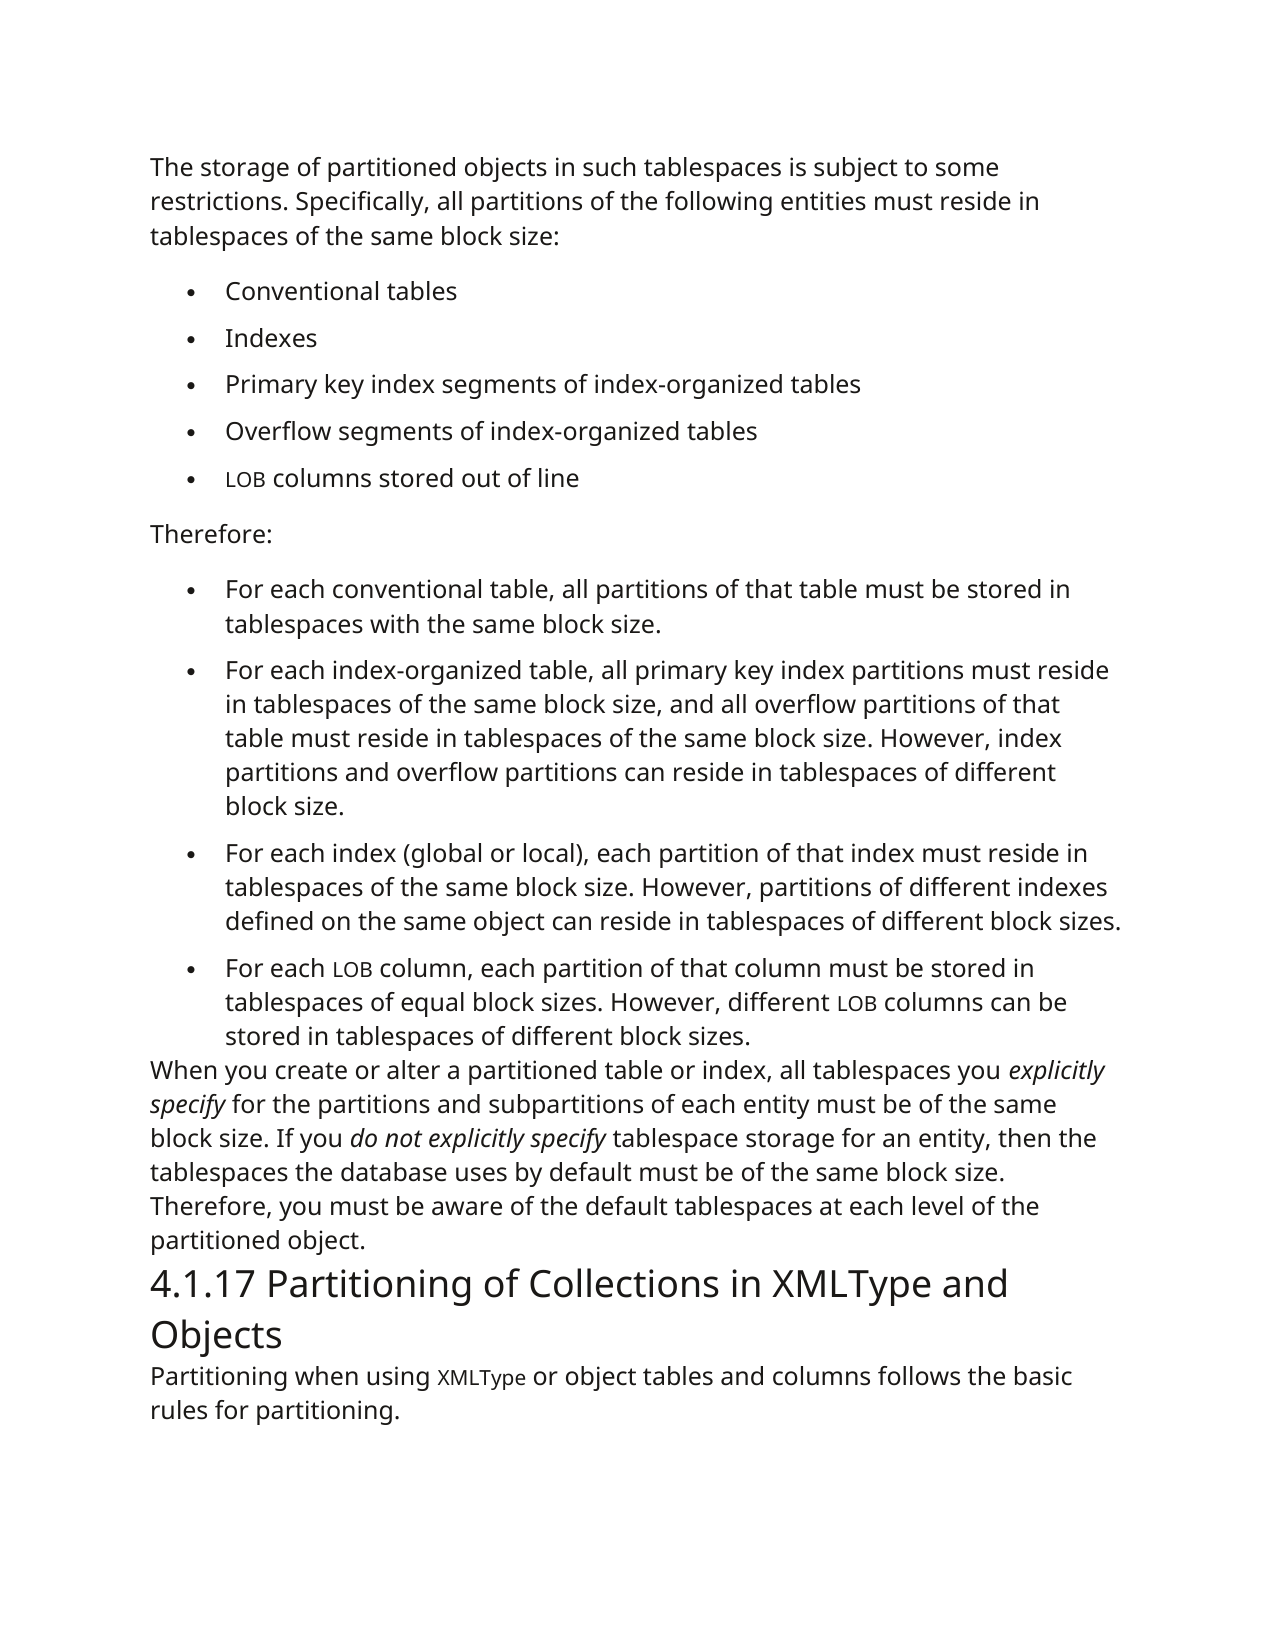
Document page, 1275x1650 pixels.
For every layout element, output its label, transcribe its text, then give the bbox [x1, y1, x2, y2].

list For each index-organized table, all primary key index partitions must reside in tablespaces of the same block size, and all overflow partitions of that table must reside in tablespaces of the same block size. However, index partitions and overflow partitions can reside in tablespaces of different block size. [187, 653, 1125, 823]
text When you create or alter a partitioned table or index, all tablespaces you explicitly specify for the partitions and subpartitions of each entity must be of the same block size. If you do not explicitly specify tablespace storage for an entity, then the tablespaces the database uses by default must be of the same block size. Therefore, you must be aware of the default tablespaces at each level of the partitioned object. [150, 1052, 1125, 1257]
list Indexes [187, 321, 1125, 355]
list For each index (global or local), each partition of that index must reside in tablespaces of the same block size. However, partitions of different indexes defined on the same object can reside in tablespaces of different block sizes. [187, 836, 1125, 938]
text Therefore: [150, 516, 1125, 550]
text 4.1.17 Partitioning of Collections in XMLType and Objects [150, 1257, 1125, 1359]
list For each conventional table, all partitions of that table must be stored in tablespaces with the same block size. [187, 572, 1125, 640]
text The storage of partitioned objects in such tablespaces is subject to some restrictions. Specifically, all partitions of the following entities must reside in tablespaces of the same block size: [150, 150, 1125, 252]
list LOB columns stored out of line [187, 460, 1125, 494]
list Overflow segments of index-organized tables [187, 414, 1125, 448]
list Conventional tables [187, 274, 1125, 308]
list For each LOB column, each partition of that column must be stored in tablespaces of equal block sizes. However, different LOB columns can be stored in tablespaces of different block sizes. [187, 950, 1125, 1052]
list Primary key index segments of index-organized tables [187, 367, 1125, 401]
text Partitioning when using XMLType or object tables and columns follows the basic rules for partitioning. [150, 1359, 1125, 1427]
